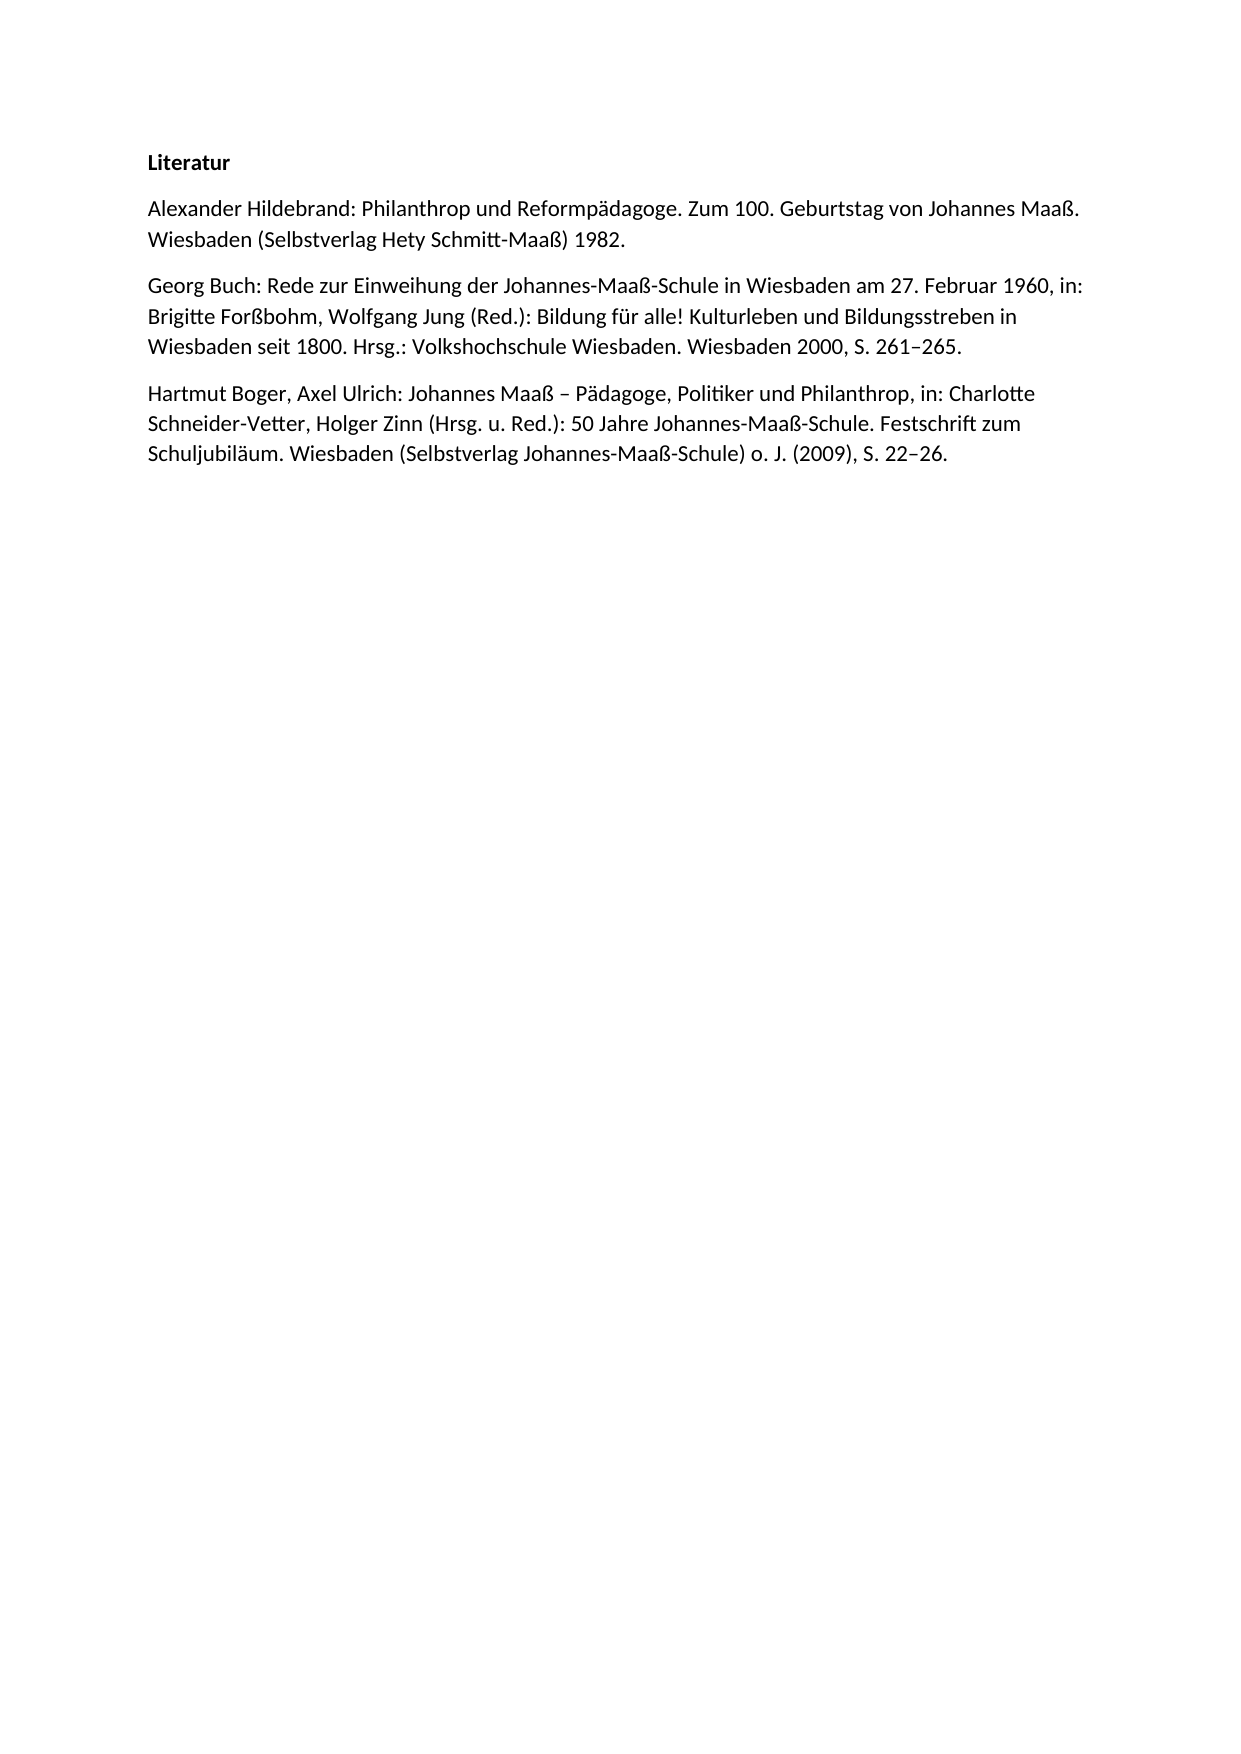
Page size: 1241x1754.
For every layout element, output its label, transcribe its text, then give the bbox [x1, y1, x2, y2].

text Georg Buch: Rede zur Einweihung der Johannes-Maaß-Schule in Wiesbaden am 27. Februar 1960, in: Brigitte Forßbohm, Wolfgang Jung (Red.): Bildung für alle! Kulturleben und Bildungsstreben in Wiesbaden seit 1800. Hrsg.: Volkshochschule Wiesbaden. Wiesbaden 2000, S. 261–265. [148, 272, 1093, 360]
text Hartmut Boger, Axel Ulrich: Johannes Maaß – Pädagoge, Politiker und Philanthrop, in: Charlotte Schneider-Vetter, Holger Zinn (Hrsg. u. Red.): 50 Jahre Johannes-Maaß-Schule. Festschrift zum Schuljubiläum. Wiesbaden (Selbstverlag Johannes-Maaß-Schule) o. J. (2009), S. 22–26. [148, 379, 1093, 467]
text Alexander Hildebrand: Philanthrop und Reformpädagoge. Zum 100. Geburtstag von Johannes Maaß. Wiesbaden (Selbstverlag Hety Schmitt-Maaß) 1982. [148, 194, 1093, 253]
text Literatur [148, 148, 1093, 176]
